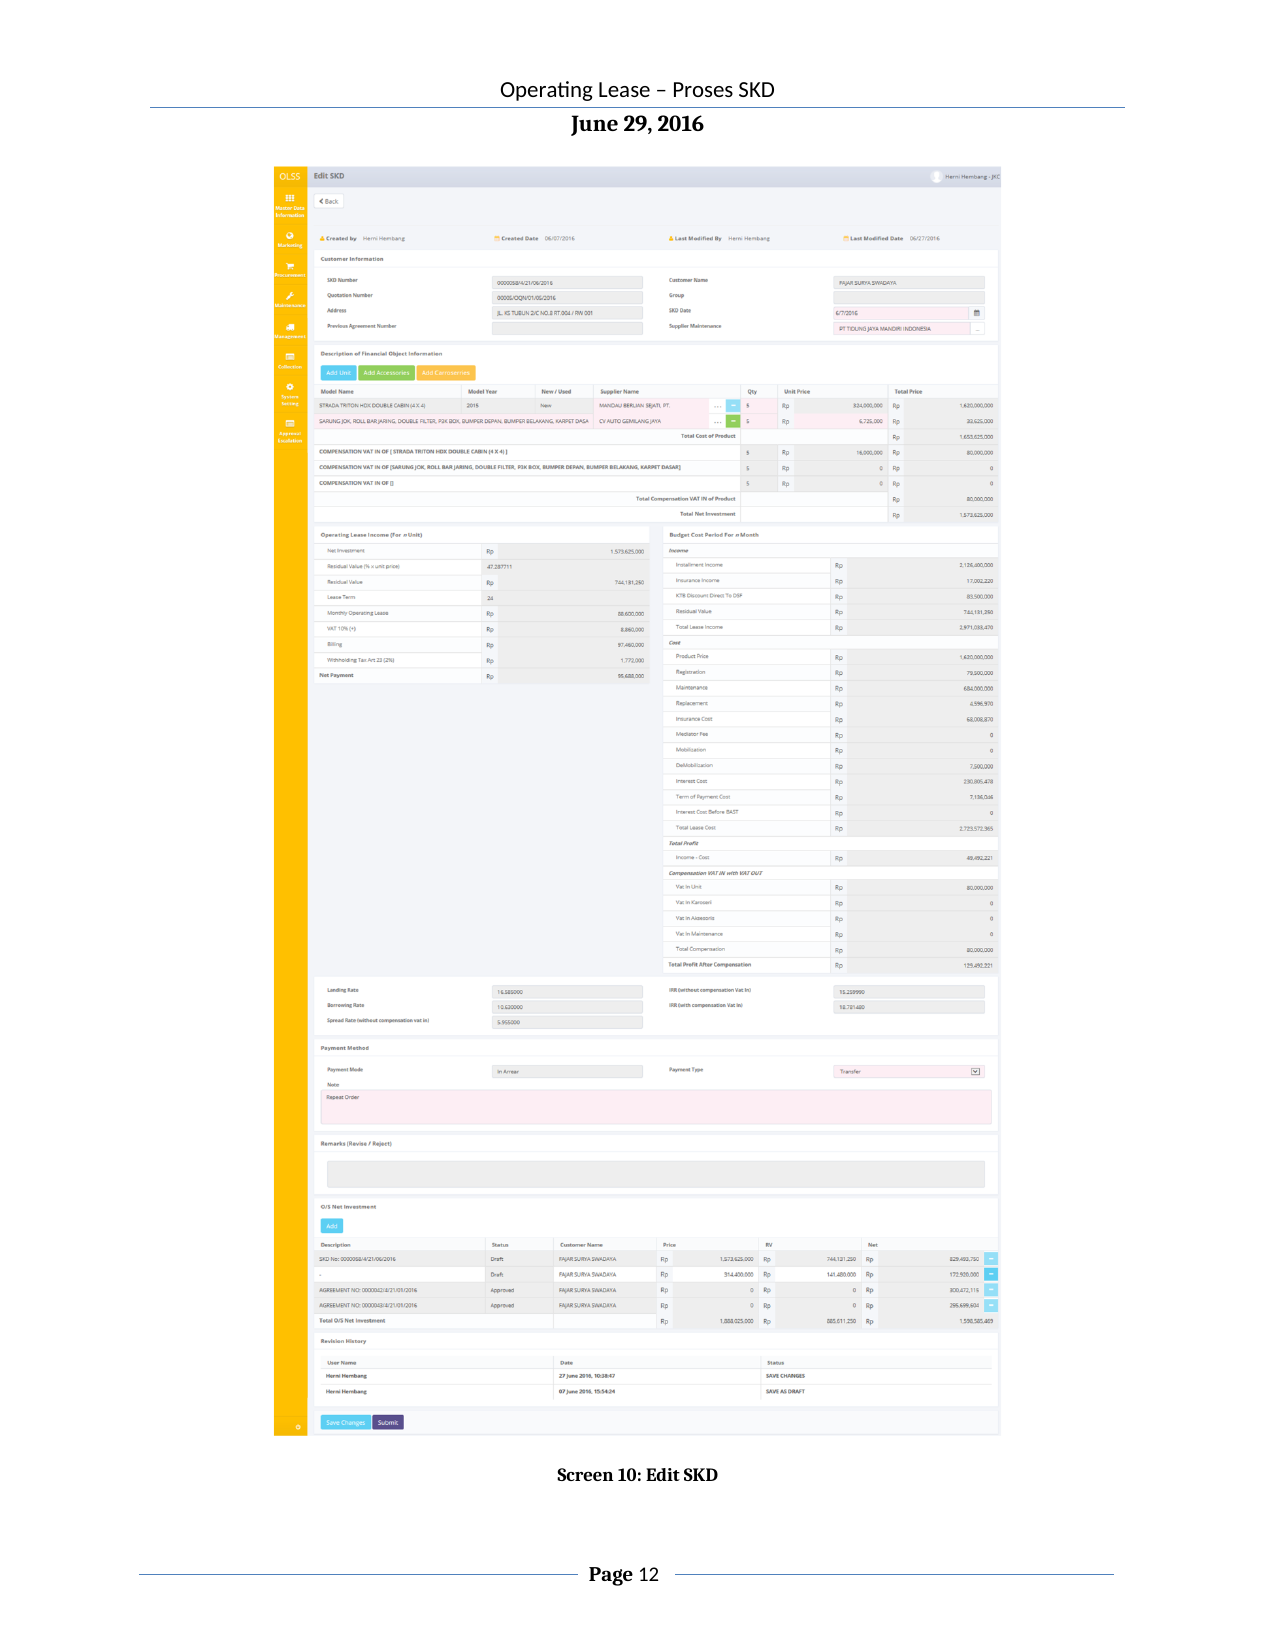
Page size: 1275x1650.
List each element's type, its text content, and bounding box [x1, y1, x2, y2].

picture [273, 166, 1002, 1436]
text Screen 10: Edit SKD [150, 1464, 1125, 1486]
